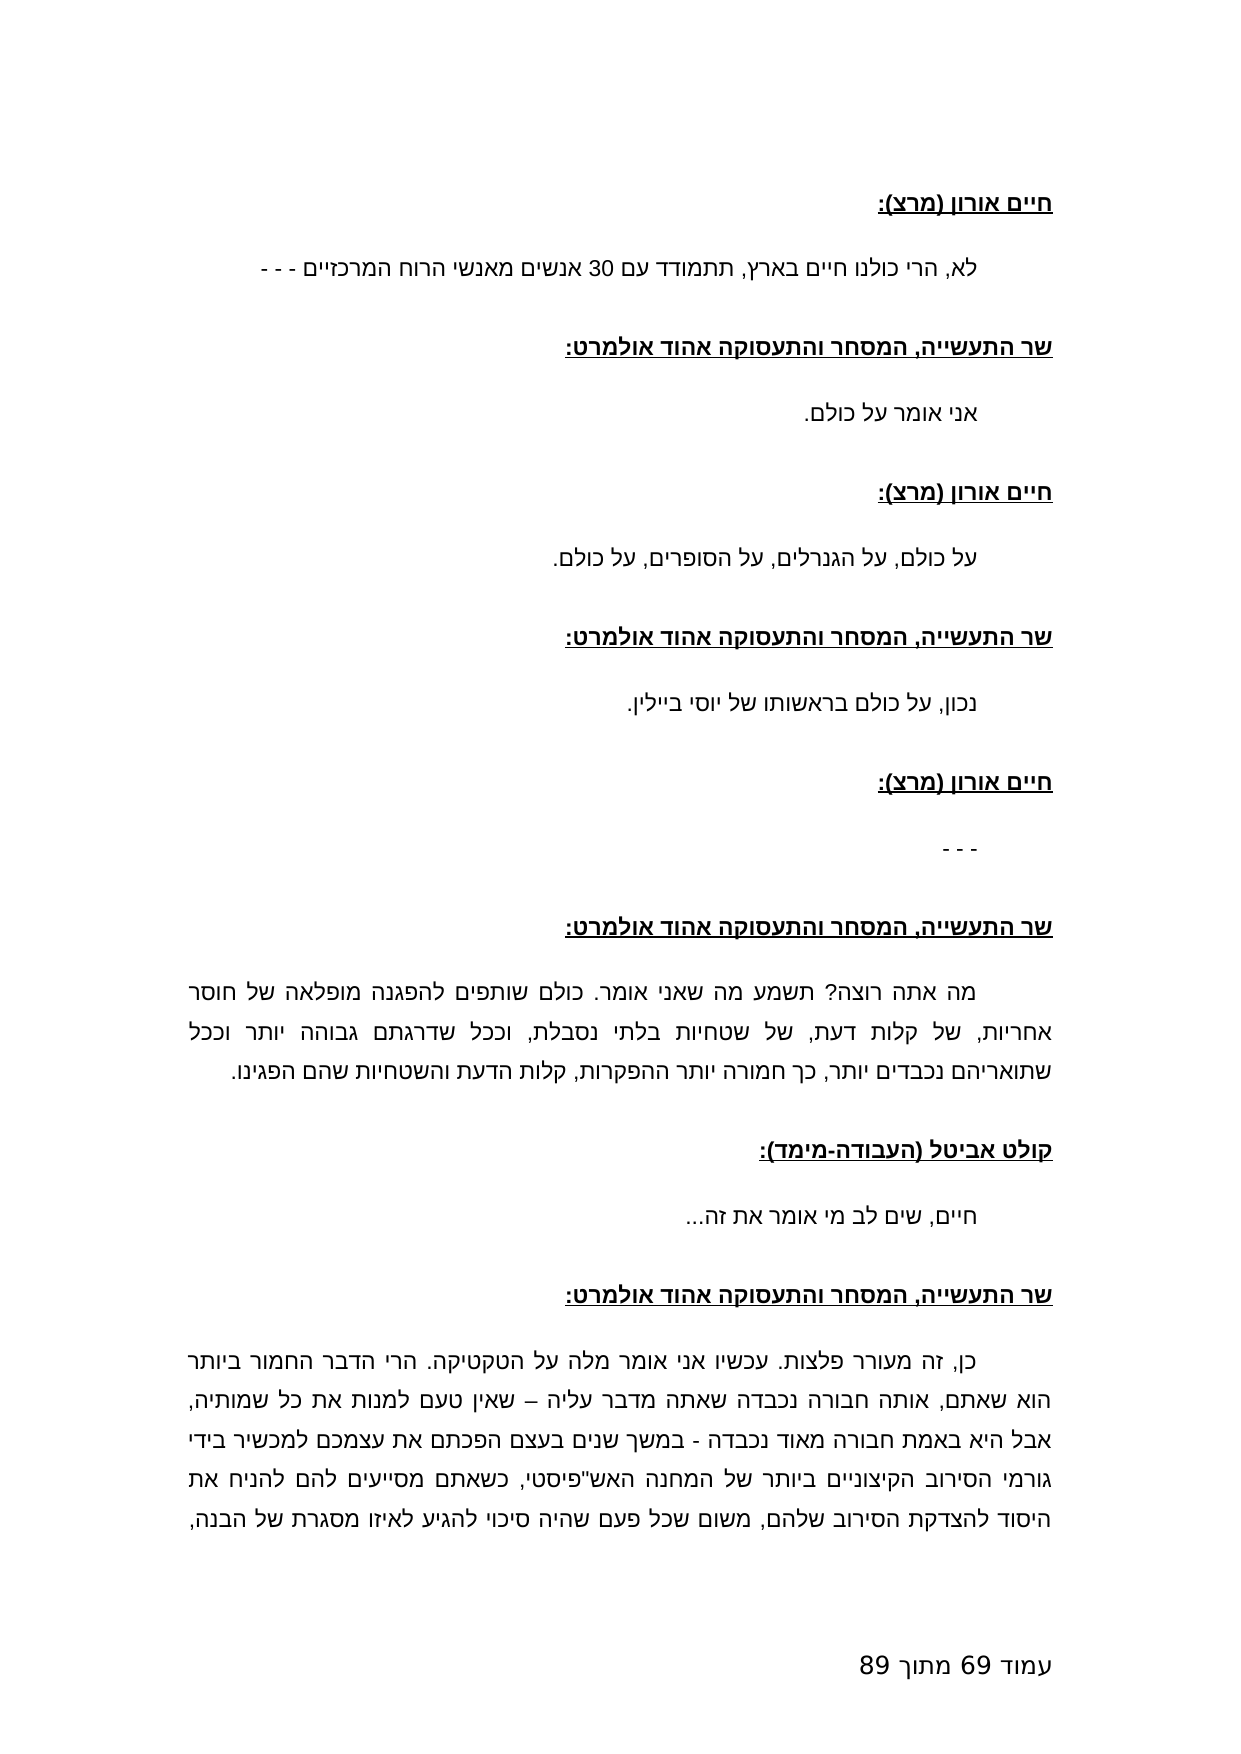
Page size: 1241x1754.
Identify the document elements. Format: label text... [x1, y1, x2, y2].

text שר התעשייה, המסחר והתעסוקה אהוד אולמרט: [187, 334, 1053, 361]
text חיים, שים לב מי אומר את זה... [187, 1203, 1053, 1229]
text נכון, על כולם בראשותו של יוסי ביילין. [187, 690, 1053, 716]
text מה אתה רוצה? תשמע מה שאני אומר. כולם שותפים להפגנה מופלאה של חוסר אחריות, של קלות דעת, של שטחיות בלתי נסבלת, וככל שדרגתם גבוהה יותר וככל שתואריהם נכבדים יותר, כך חמורה יותר ההפקרות, קלות הדעת והשטחיות שהם הפגינו. [187, 979, 1053, 1084]
text שר התעשייה, המסחר והתעסוקה אהוד אולמרט: [187, 913, 1053, 940]
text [187, 1348, 1053, 1532]
text שר התעשייה, המסחר והתעסוקה אהוד אולמרט: [187, 624, 1053, 650]
text חיים אורון (מרצ): [187, 769, 1053, 795]
text שר התעשייה, המסחר והתעסוקה אהוד אולמרט: [187, 1282, 1053, 1308]
text לא, הרי כולנו חיים בארץ, תתמודד עם 30 אנשים מאנשי הרוח המרכזיים - - - [187, 255, 1053, 282]
text - - - [187, 834, 1053, 861]
text על כולם, על הגנרלים, על הסופרים, על כולם. [187, 545, 1053, 571]
text חיים אורון (מרצ): [187, 189, 1053, 216]
text חיים אורון (מרצ): [187, 479, 1053, 505]
text קולט אביטל (העבודה-מימד): [187, 1137, 1053, 1163]
text אני אומר על כולם. [187, 400, 1053, 426]
